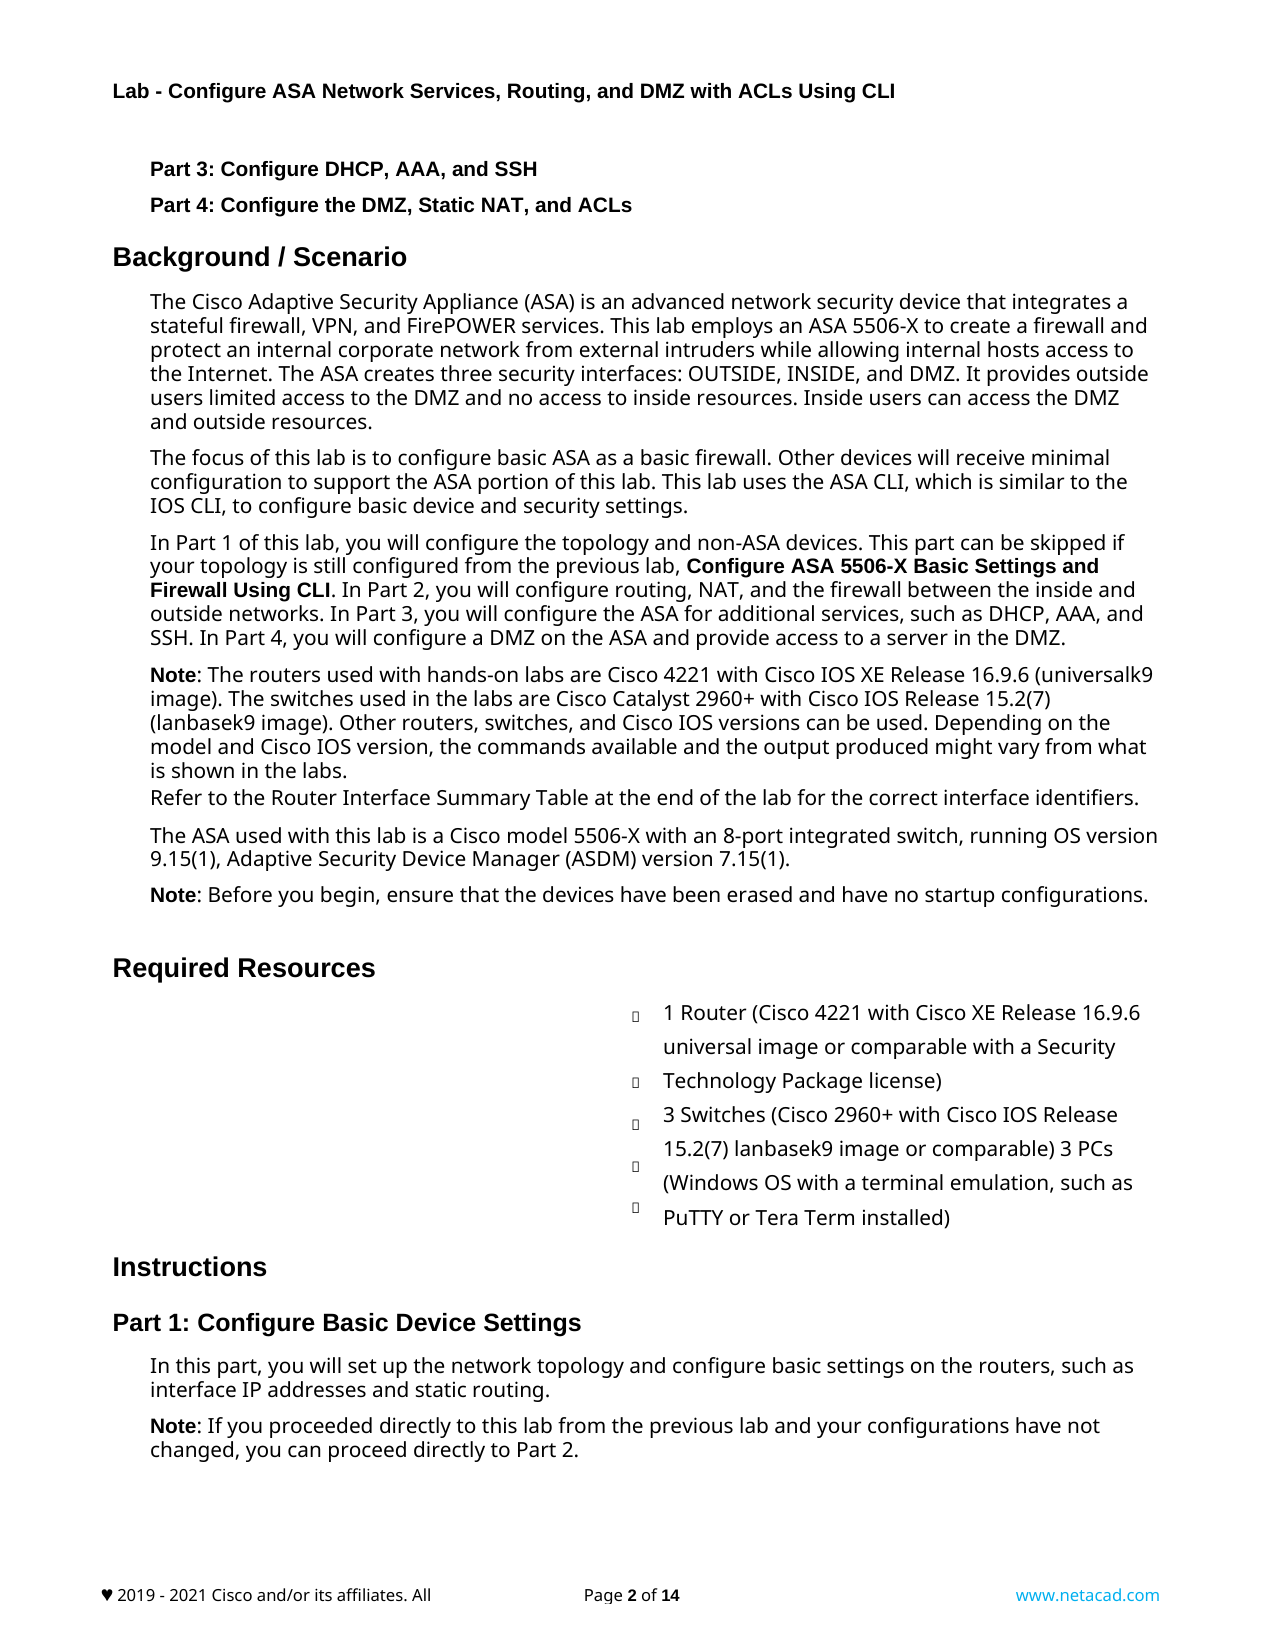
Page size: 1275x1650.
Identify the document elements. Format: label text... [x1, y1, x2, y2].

text Part 3: Configure DHCP, AAA, and SSH [150, 156, 1174, 180]
table_header Page 2 of 14 [454, 1576, 809, 1604]
text In this part, you will set up the network topology and configure basic settings on the routers, such as interface IP addresses and static routing. [150, 1354, 1174, 1402]
text Part 1: Configure Basic Device Settings [112, 1307, 1174, 1336]
text Required Resources [112, 952, 1174, 983]
text Refer to the Router Interface Summary Table at the end of the lab for the correct interface identifiers. [150, 783, 1174, 811]
text Lab - Configure ASA Network Services, Routing, and DMZ with ACLs Using CLI [112, 78, 1174, 102]
text The focus of this lab is to configure basic ASA as a basic firewall. Other devices will receive minimal configuration to support the ASA portion of this lab. This lab uses the ASA CLI, which is similar to the IOS CLI, to configure basic device and security settings. [150, 447, 1129, 518]
text Note: Before you begin, ensure that the devices have been erased and have no startup configurations. [150, 880, 1174, 908]
text Note: The routers used with hands-on labs are Cisco 4221 with Cisco IOS XE Release 16.9.6 (universalk9 image). The switches used in the labs are Cisco Catalyst 2960+ with Cisco IOS Release 15.2(7) (lanbasek9 image). Other routers, switches, and Cisco IOS versions can be used. Depending on the model and Cisco IOS version, the commands available and the output produced might vary from what is shown in the labs. [150, 663, 1159, 783]
text Part 4: Configure the DMZ, Static NAT, and ACLs [150, 193, 1174, 217]
text Background / Scenario [112, 241, 1174, 272]
table_header 1 Router (Cisco 4221 with Cisco XE Release 16.9.6 universal image or comparable with a Security Technology Package license) 3 Switches (Cisco 2960+ with Cisco IOS Release 15.2(7) lanbasek9 image or comparable) 3 PCs (Windows OS with a terminal emulation, such as PuTTY or Tera Term installed) 1 ASA 5506-X (OS version 9.15(1) and ASDM version 7.15(1) and Base license or comparable) Console cables to configure Cisco networking devices Ethernet cables as shown in the topology [650, 993, 1183, 1238]
table_header       [118, 993, 650, 1238]
text In Part 1 of this lab, you will configure the topology and non-ASA devices. This part can be skipped if your topology is still configured from the previous lab, Configure ASA 5506-X Basic Settings and Firewall Using CLI. In Part 2, you will configure routing, NAT, and the firewall between the inside and outside networks. In Part 3, you will configure the ASA for additional services, such as DHCP, AAA, and SSH. In Part 4, you will configure a DMZ on the ASA and provide access to a server in the DMZ. [150, 531, 1174, 651]
text Instructions [112, 1251, 1174, 1282]
text The ASA used with this lab is a Cisco model 5506-X with an 8-port integrated switch, running OS version 9.15(1), Adaptive Security Device Manager (ASDM) version 7.15(1). [150, 824, 1174, 872]
table_header www.netacad.com [809, 1576, 1164, 1604]
text Note: If you proceeded directly to this lab from the previous lab and your configurations have not changed, you can proceed directly to Part 2. [150, 1414, 1144, 1462]
text The Cisco Adaptive Security Appliance (ASA) is an advanced network security device that integrates a stateful firewall, VPN, and FirePOWER services. This lab employs an ASA 5506-X to create a firewall and protect an internal corporate network from external intruders while allowing internal hosts access to the Internet. The ASA creates three security interfaces: OUTSIDE, INSIDE, and DMZ. It provides outside users limited access to the DMZ and no access to inside resources. Inside users can access the DMZ and outside resources. [150, 290, 1159, 434]
table_header © 2019 - 2021 Cisco and/or its affiliates. All rights reserved. Cisco Public [99, 1576, 454, 1604]
